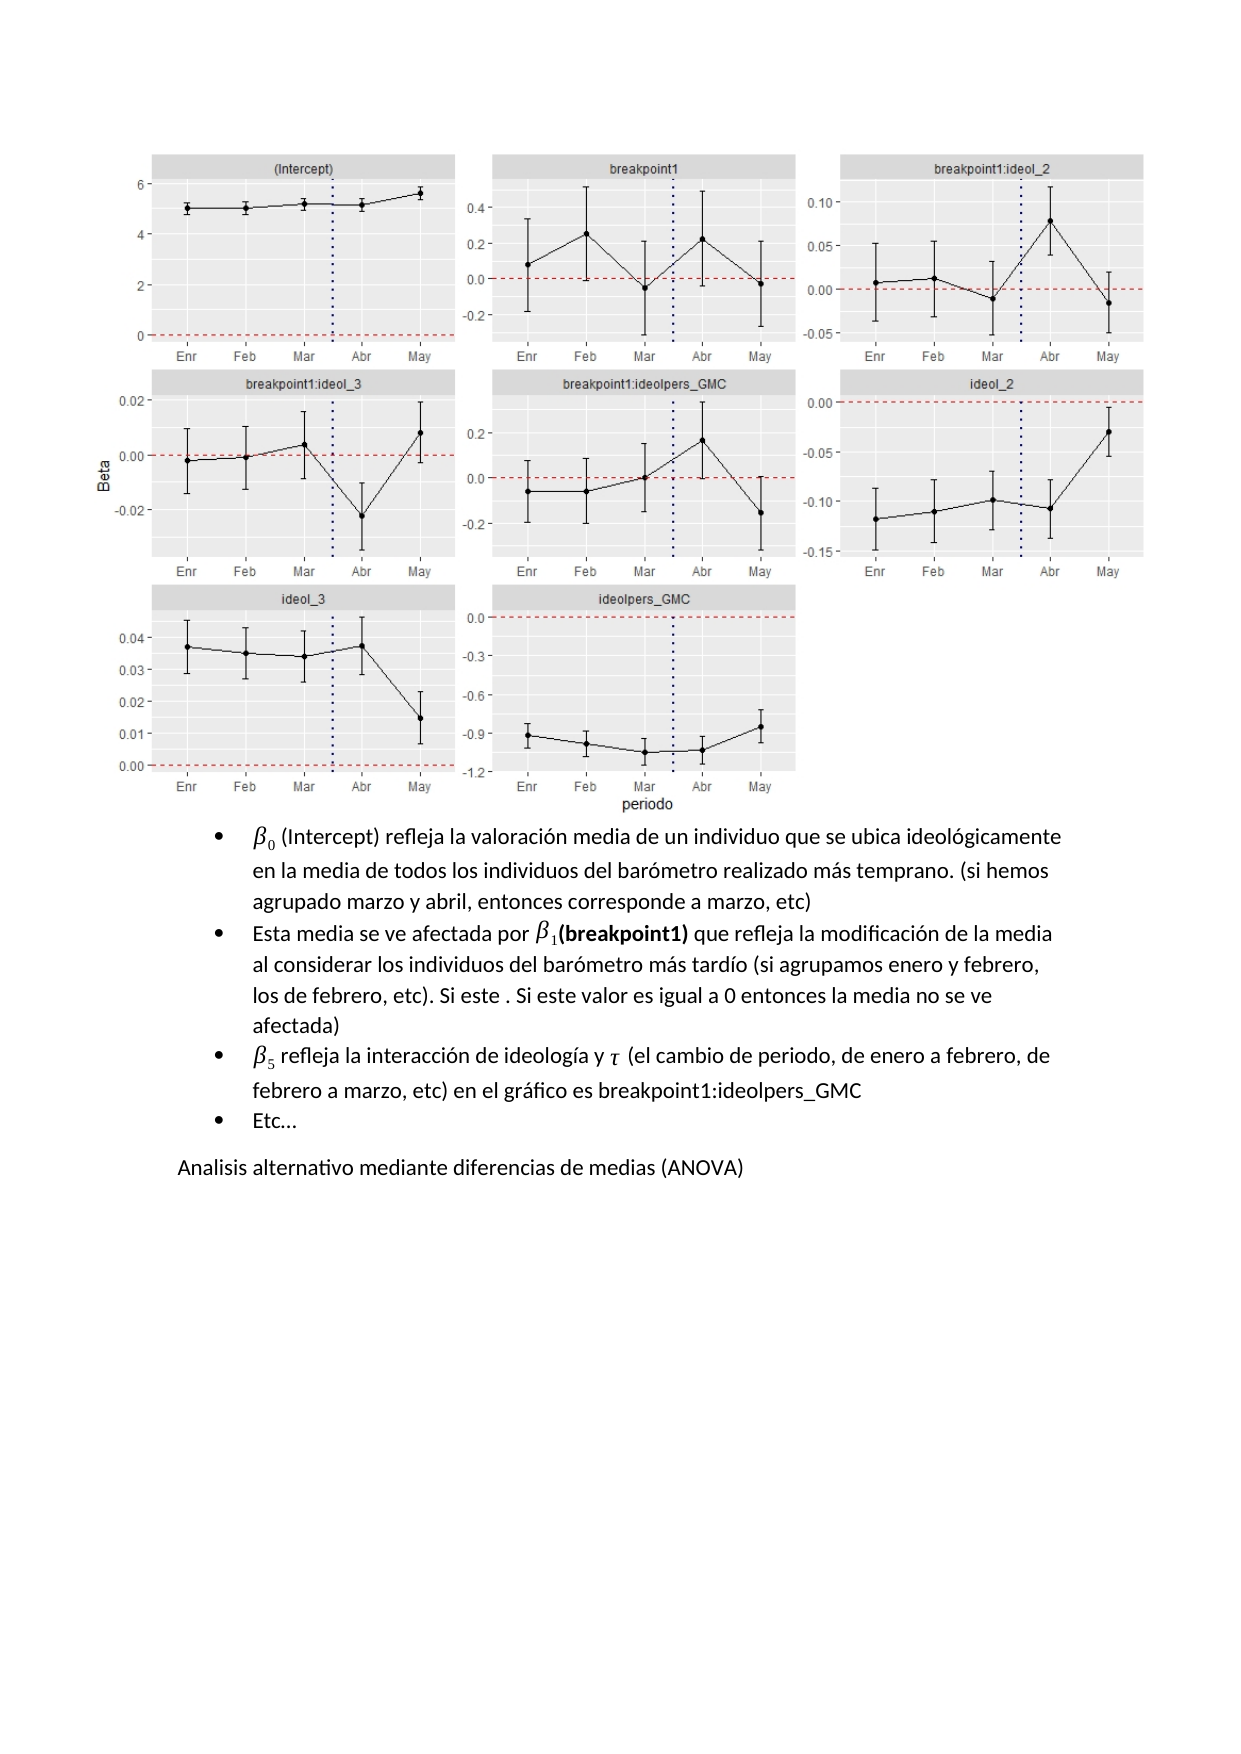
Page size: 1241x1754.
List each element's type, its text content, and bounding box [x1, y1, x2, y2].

picture [88, 147, 1152, 820]
list (Intercept) refleja la valoración media de un individuo que se ubica ideológicamente en la media de todos los individuos del barómetro realizado más temprano. (si hemos agrupado marzo y abril, entonces corresponde a marzo, etc) [215, 820, 1063, 915]
list refleja la interacción de ideología y (el cambio de periodo, de enero a febrero, de febrero a marzo, etc) en el gráfico es breakpoint1:ideolpers_GMC [215, 1041, 1063, 1104]
list Esta media se ve afectada por (breakpoint1) que refleja la modificación de la media al considerar los individuos del barómetro más tardío (si agrupamos enero y febrero, los de febrero, etc). Si este . Si este valor es igual a 0 entonces la media no se ve afectada) [215, 917, 1063, 1039]
text Analisis alternativo mediante diferencias de medias (ANOVA) [177, 1153, 1063, 1181]
list Etc… [215, 1106, 1063, 1134]
